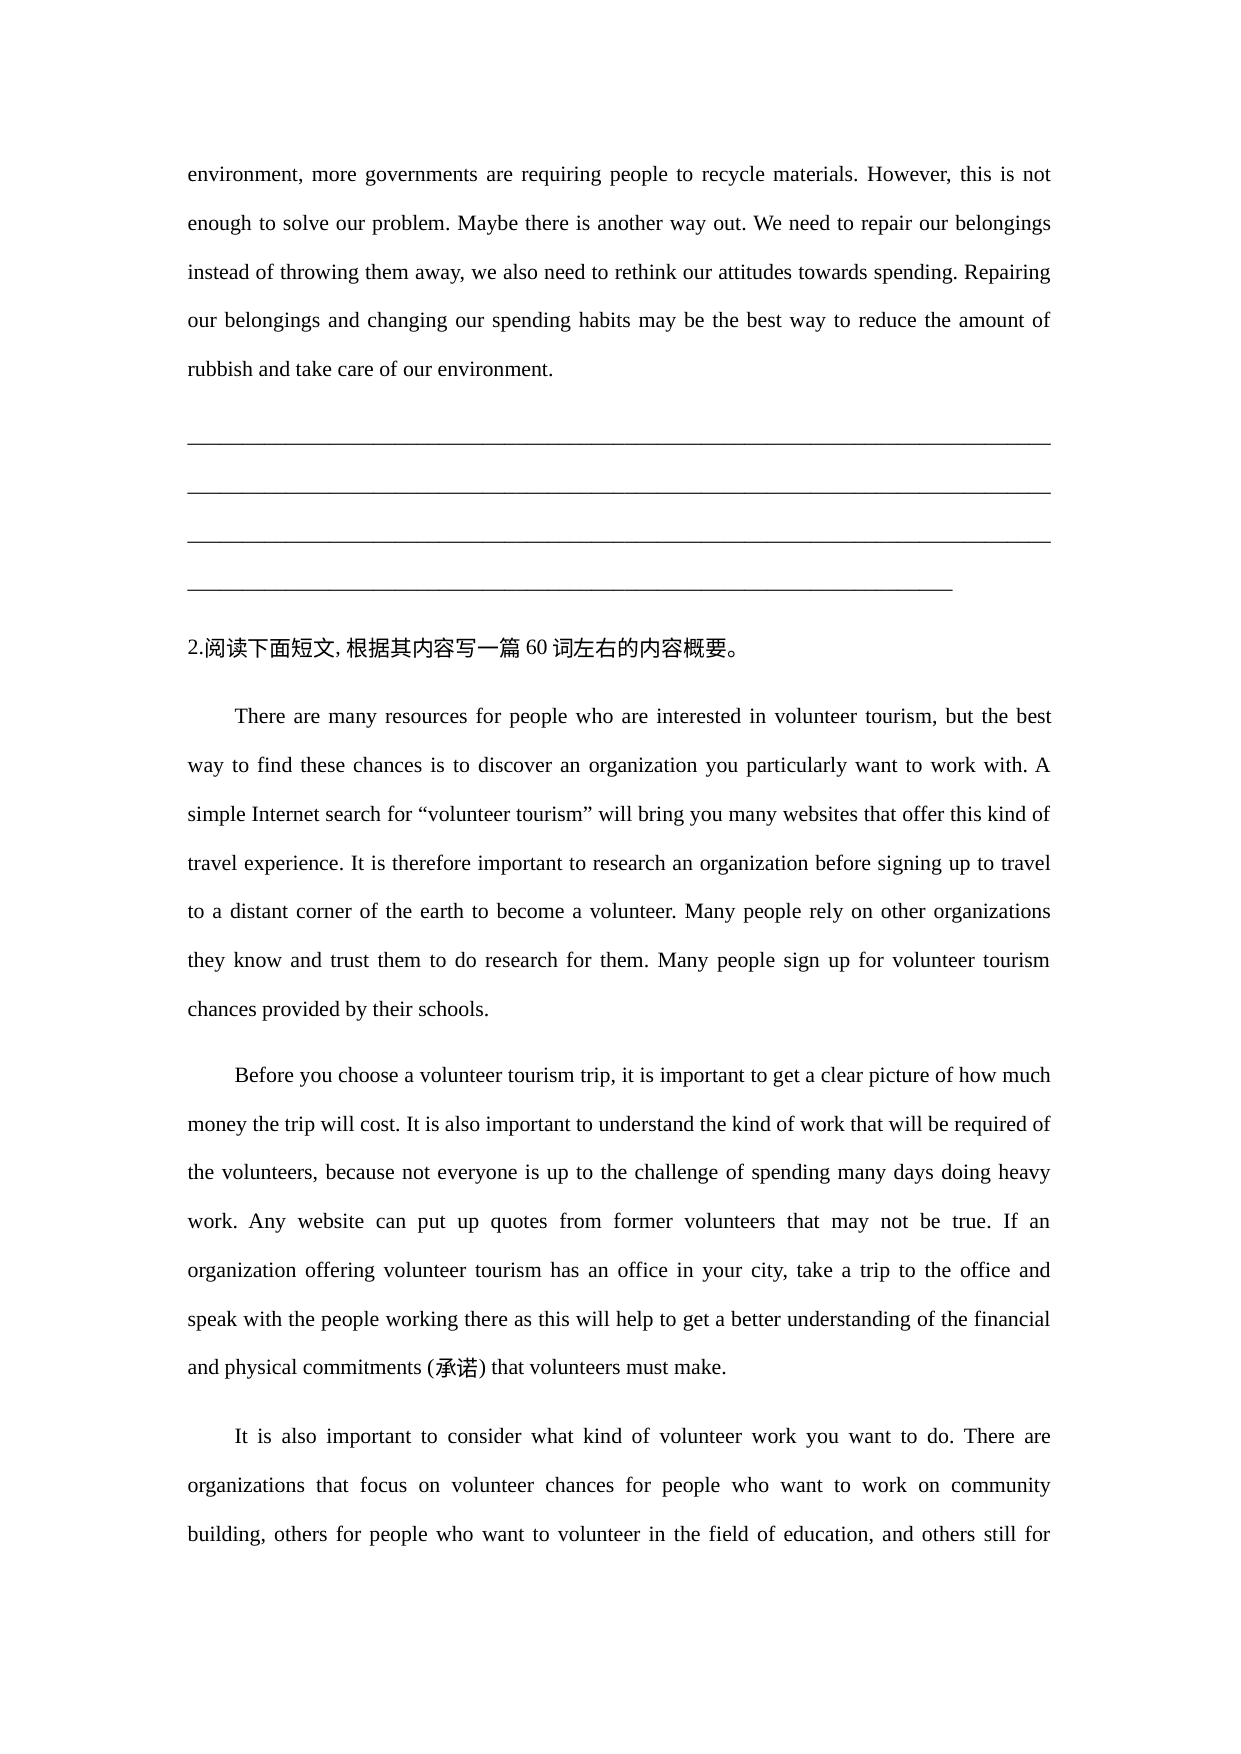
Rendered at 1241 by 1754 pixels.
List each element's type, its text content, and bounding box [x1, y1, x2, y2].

text 2.阅读下面短文, 根据其内容写一篇60词左右的内容概要。 [187, 631, 1053, 663]
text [187, 157, 1053, 385]
text ___________________________________________________________________________________________________________________________________________________________________________________________________________________________________________________________________________________________________________________ [187, 418, 1053, 597]
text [187, 1420, 1053, 1550]
text Before you choose a volunteer tourism trip, it is important to get a clear picture of how much money the trip will cost. It is also important to understand the kind of work that will be required of the volunteers, because not everyone is up to the challenge of spending many days doing heavy work. Any website can put up quotes from former volunteers that may not be true. If an organization offering volunteer tourism has an office in your city, take a trip to the office and speak with the people working there as this will help to get a better understanding of the financial and physical commitments (承诺) that volunteers must make. [187, 1058, 1053, 1383]
text There are many resources for people who are interested in volunteer tourism, but the best way to find these chances is to discover an organization you particularly want to work with. A simple Internet search for “volunteer tourism” will bring you many websites that offer this kind of travel experience. It is therefore important to research an organization before signing up to travel to a distant corner of the earth to become a volunteer. Many people rely on other organizations they know and trust them to do research for them. Many people sign up for volunteer tourism chances provided by their schools. [187, 700, 1053, 1025]
